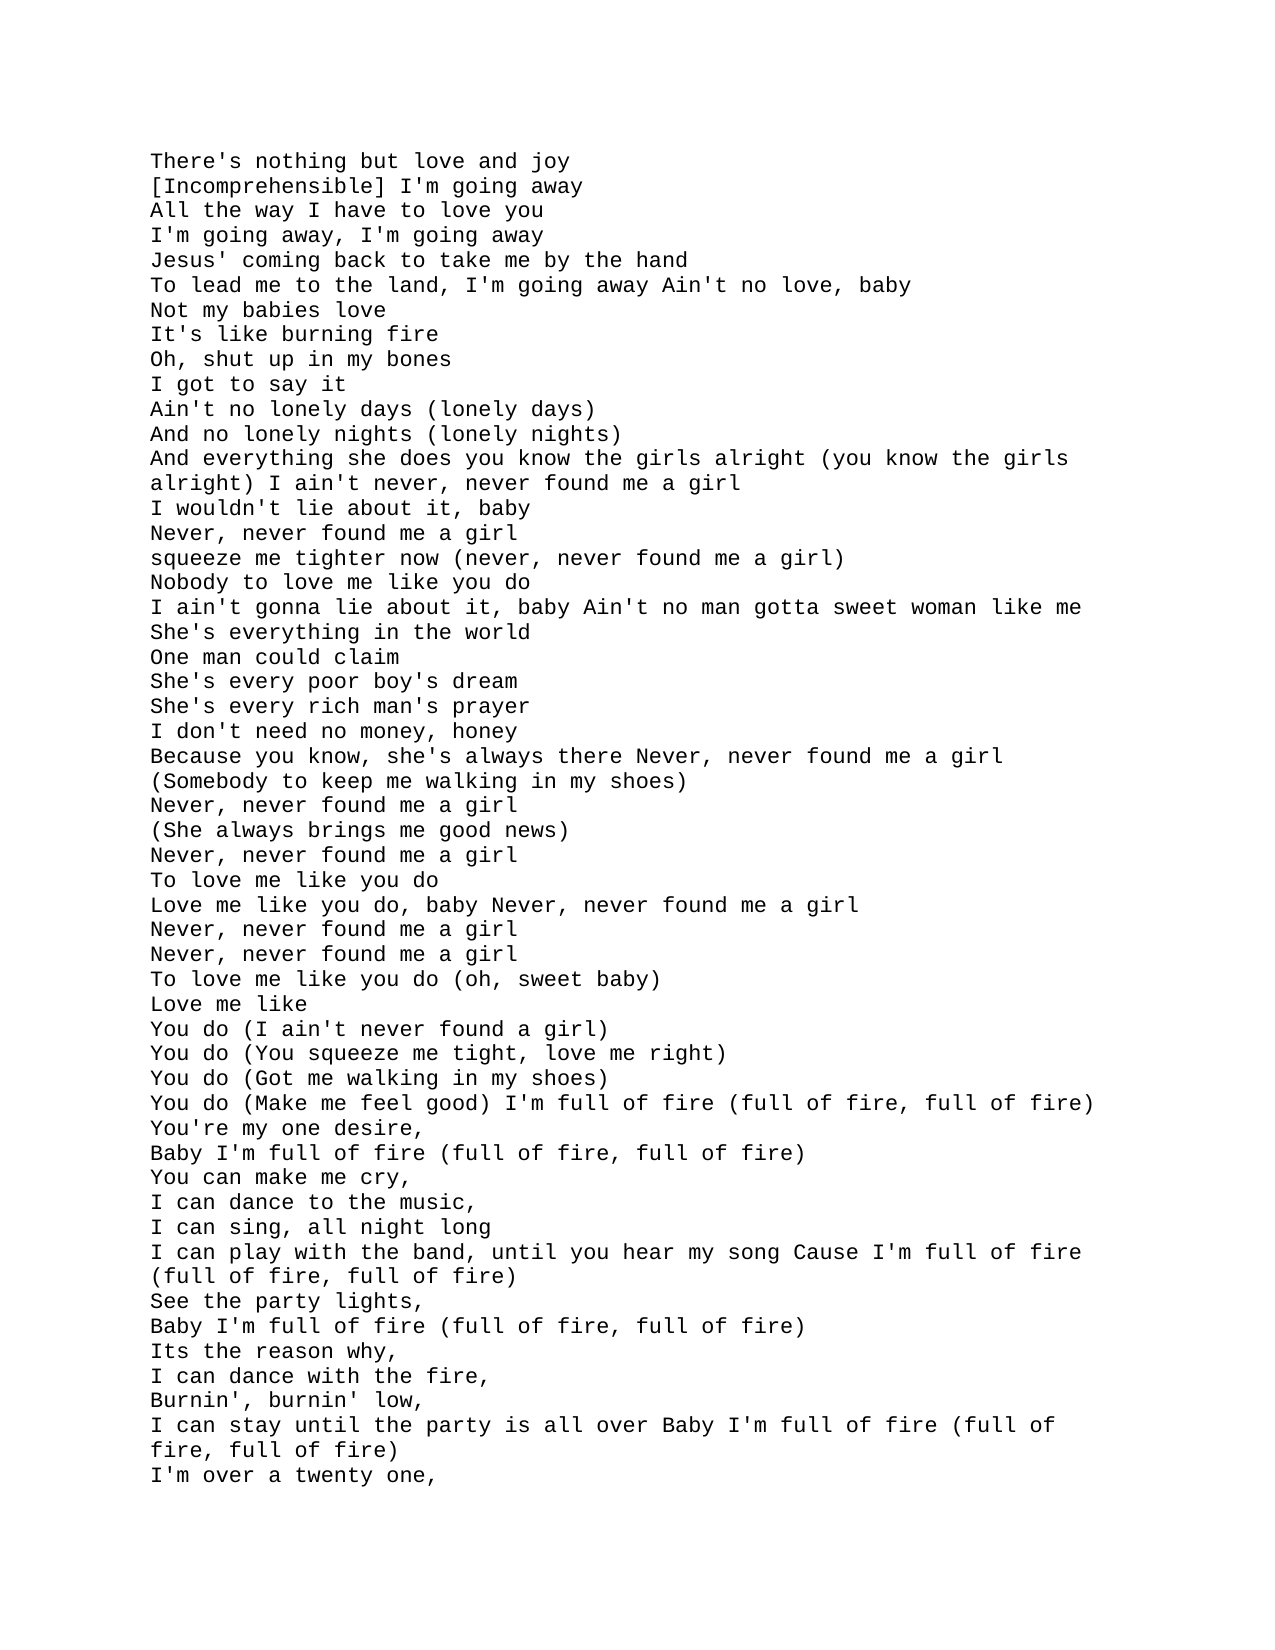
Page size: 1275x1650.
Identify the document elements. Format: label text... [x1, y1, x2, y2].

text She's everything in the world [150, 621, 1125, 646]
text Ain't no lonely days (lonely days) [150, 398, 1125, 423]
text I can dance to the music, [150, 1191, 1125, 1216]
text To love me like you do [150, 869, 1125, 894]
text Not my babies love [150, 299, 1125, 323]
text I can dance with the fire, [150, 1365, 1125, 1389]
text See the party lights, [150, 1290, 1125, 1315]
text Never, never found me a girl [150, 522, 1125, 547]
text I'm going away, I'm going away [150, 224, 1125, 249]
text To love me like you do (oh, sweet baby) [150, 968, 1125, 993]
text Love me like [150, 993, 1125, 1018]
text You can make me cry, [150, 1166, 1125, 1191]
text Baby I'm full of fire (full of fire, full of fire) [150, 1315, 1125, 1340]
text Nobody to love me like you do [150, 571, 1125, 596]
text You do (Make me feel good) I'm full of fire (full of fire, full of fire) [150, 1092, 1125, 1117]
text I can sing, all night long [150, 1216, 1125, 1241]
text I can stay until the party is all over Baby I'm full of fire (full of fire, full of fire) [150, 1414, 1125, 1464]
text You do (I ain't never found a girl) [150, 1018, 1125, 1042]
text And no lonely nights (lonely nights) [150, 423, 1125, 447]
text Never, never found me a girl [150, 844, 1125, 869]
text All the way I have to love you [150, 199, 1125, 224]
text Never, never found me a girl [150, 943, 1125, 968]
text To lead me to the land, I'm going away Ain't no love, baby [150, 274, 1125, 299]
text Because you know, she's always there Never, never found me a girl [150, 745, 1125, 770]
text Oh, shut up in my bones [150, 348, 1125, 373]
text She's every rich man's prayer [150, 695, 1125, 720]
text squeeze me tighter now (never, never found me a girl) [150, 547, 1125, 571]
text Baby I'm full of fire (full of fire, full of fire) [150, 1142, 1125, 1166]
text I got to say it [150, 373, 1125, 398]
text She's every poor boy's dream [150, 671, 1125, 695]
text Never, never found me a girl [150, 794, 1125, 819]
text (She always brings me good news) [150, 819, 1125, 844]
text I don't need no money, honey [150, 720, 1125, 745]
text I wouldn't lie about it, baby [150, 497, 1125, 522]
text I ain't gonna lie about it, baby Ain't no man gotta sweet woman like me [150, 596, 1125, 621]
text You do (You squeeze me tight, love me right) [150, 1042, 1125, 1067]
text It's like burning fire [150, 323, 1125, 348]
text Its the reason why, [150, 1340, 1125, 1365]
text You do (Got me walking in my shoes) [150, 1067, 1125, 1092]
text Jesus' coming back to take me by the hand [150, 249, 1125, 274]
text One man could claim [150, 646, 1125, 671]
text [Incomprehensible] I'm going away [150, 175, 1125, 199]
text And everything she does you know the girls alright (you know the girls alright) I ain't never, never found me a girl [150, 447, 1125, 497]
text Love me like you do, baby Never, never found me a girl [150, 894, 1125, 918]
text I'm over a twenty one, [150, 1464, 1125, 1489]
text There's nothing but love and joy [150, 150, 1125, 175]
text You're my one desire, [150, 1117, 1125, 1142]
text Never, never found me a girl [150, 918, 1125, 943]
text Burnin', burnin' low, [150, 1389, 1125, 1414]
text I can play with the band, until you hear my song Cause I'm full of fire (full of fire, full of fire) [150, 1241, 1125, 1290]
text (Somebody to keep me walking in my shoes) [150, 770, 1125, 794]
